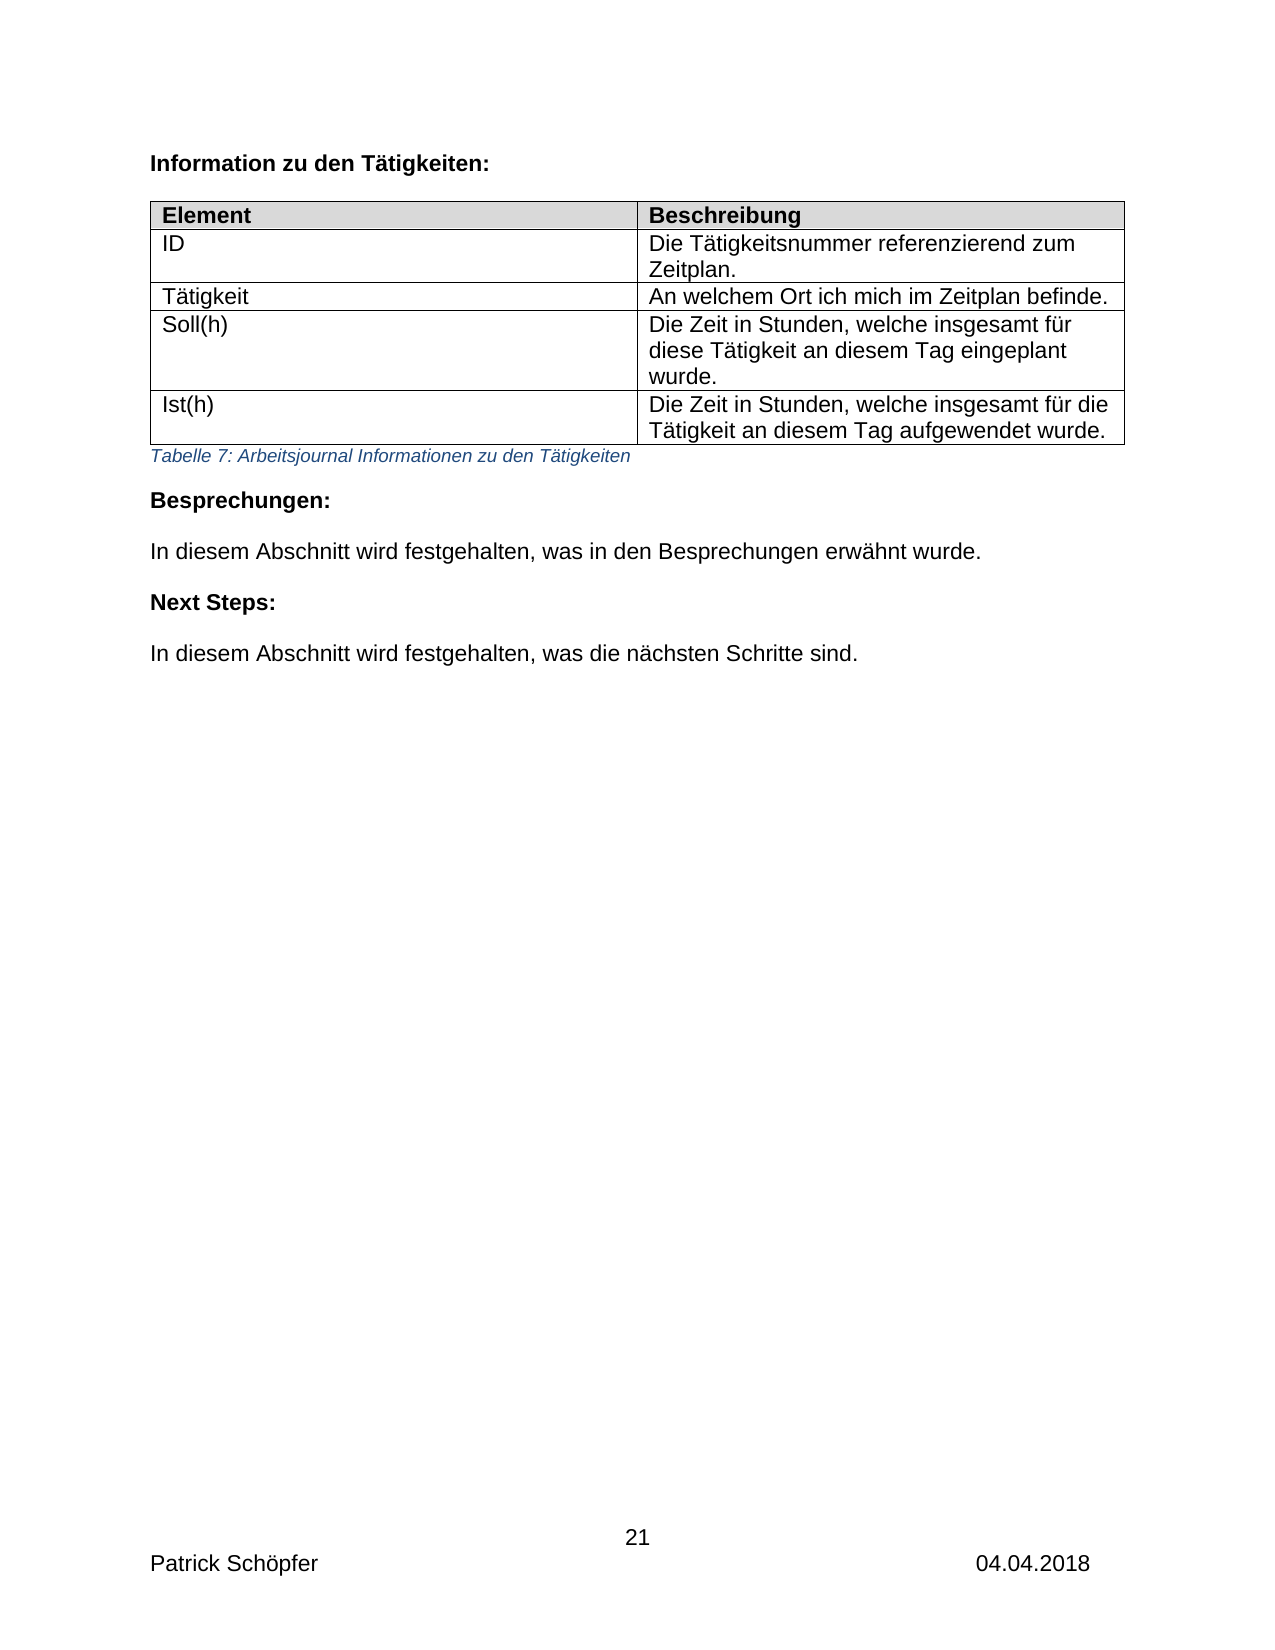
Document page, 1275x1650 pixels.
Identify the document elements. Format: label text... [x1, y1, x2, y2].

text Information zu den Tätigkeiten: [150, 150, 1125, 176]
text In diesem Abschnitt wird festgehalten, was in den Besprechungen erwähnt wurde. [150, 538, 1125, 564]
text Besprechungen: [150, 487, 1125, 513]
table_cell Die Zeit in Stunden, welche insgesamt für die Tätigkeit an diesem Tag aufgewendet wurde. [638, 391, 1124, 443]
table_cell Die Zeit in Stunden, welche insgesamt für diese Tätigkeit an diesem Tag eingeplant wurde. [638, 311, 1124, 390]
table_cell Soll(h) [151, 311, 637, 390]
text Next Steps: [150, 589, 1125, 615]
table_cell Die Tätigkeitsnummer referenzierend zum Zeitplan. [638, 230, 1124, 282]
table_header Element [151, 202, 637, 228]
text Tabelle 7: Arbeitsjournal Informationen zu den Tätigkeiten [150, 445, 1125, 466]
text In diesem Abschnitt wird festgehalten, was die nächsten Schritte sind. [150, 640, 1125, 666]
table_cell Tätigkeit [151, 283, 637, 309]
table_cell ID [151, 230, 637, 282]
table_cell An welchem Ort ich mich im Zeitplan befinde. [638, 283, 1124, 309]
table_header Beschreibung [638, 202, 1124, 228]
table_cell Ist(h) [151, 391, 637, 443]
